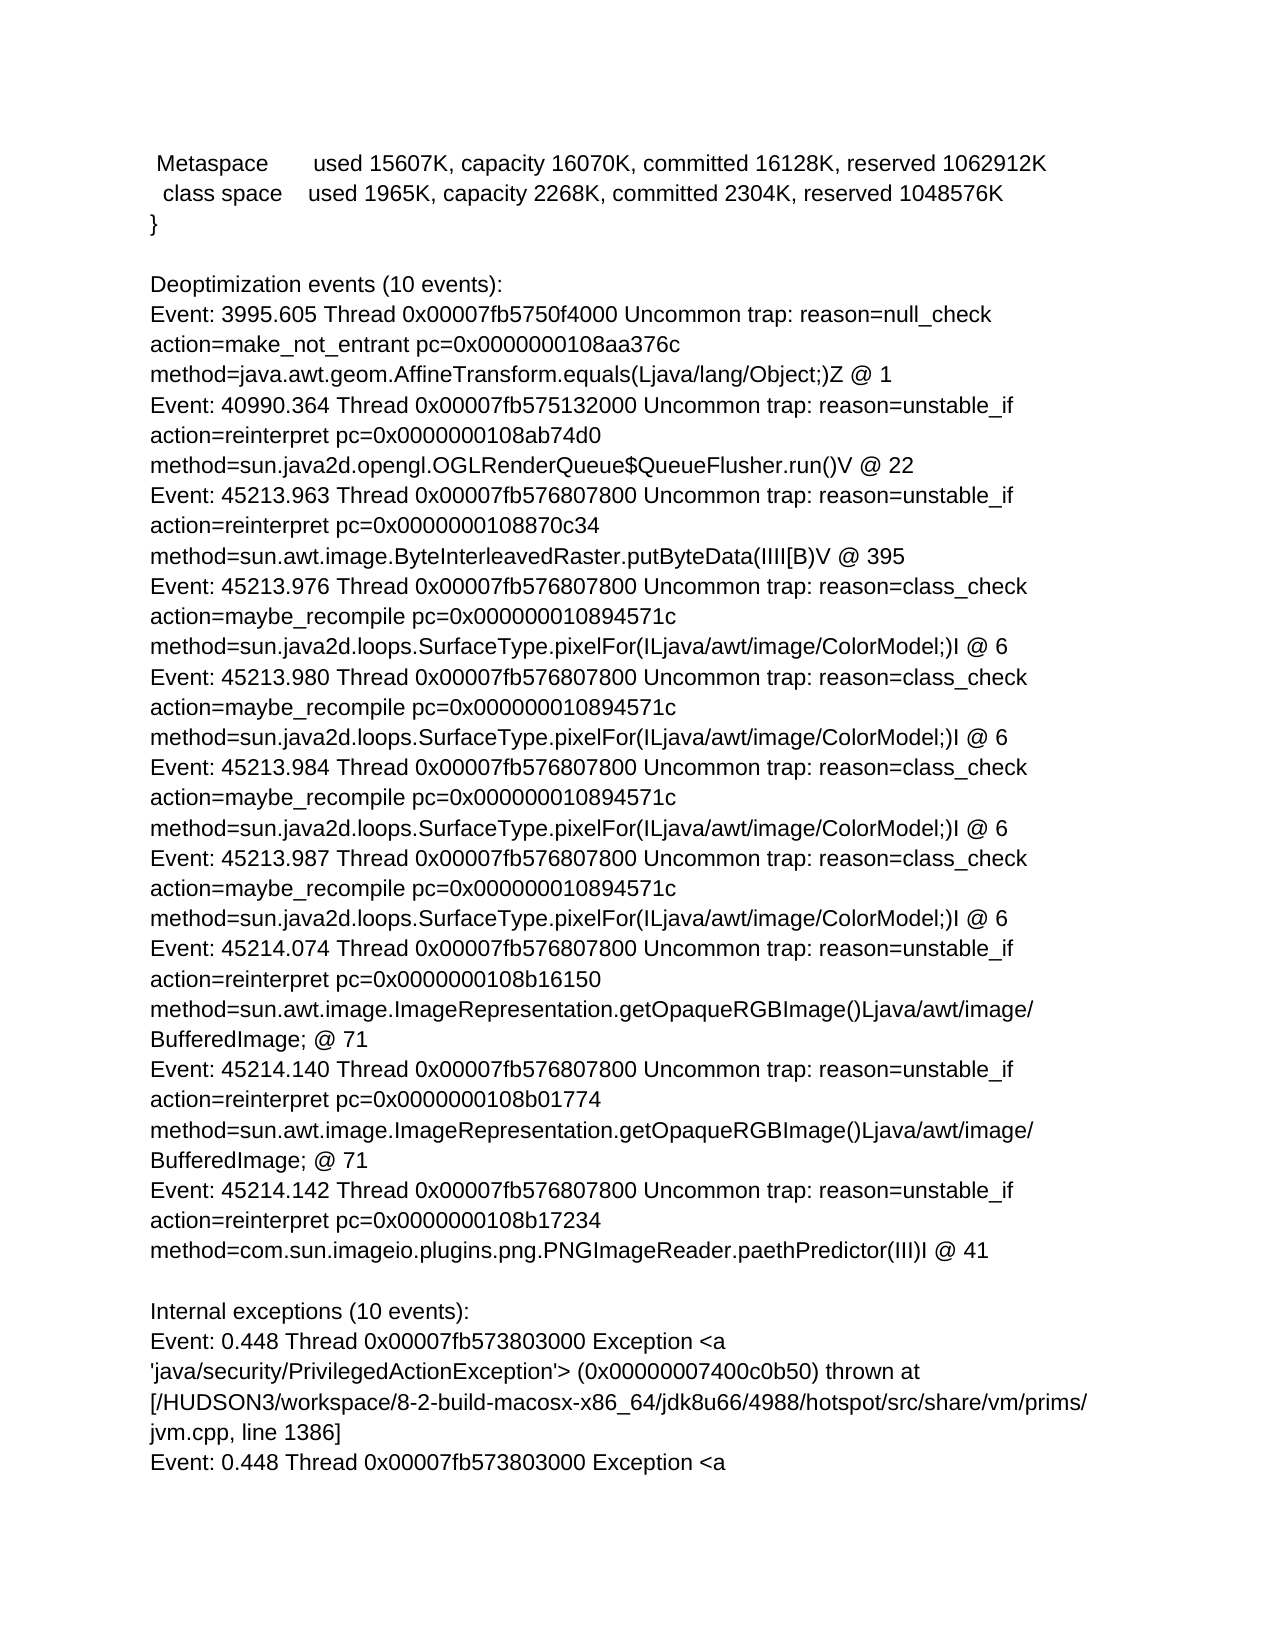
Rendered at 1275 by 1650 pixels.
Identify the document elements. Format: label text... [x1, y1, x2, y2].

text Event: 3995.605 Thread 0x00007fb5750f4000 Uncommon trap: reason=null_check action=make_not_entrant pc=0x0000000108aa376c method=java.awt.geom.AffineTransform.equals(Ljava/lang/Object;)Z @ 1 [150, 301, 1125, 388]
text Event: 0.448 Thread 0x00007fb573803000 Exception <a 'java/security/PrivilegedActionException'> (0x00000007400c0b50) thrown at [/HUDSON3/workspace/8-2-build-macosx-x86_64/jdk8u66/4988/hotspot/src/share/vm/prims/jvm.cpp, line 1386] [150, 1328, 1125, 1445]
text Event: 45214.142 Thread 0x00007fb576807800 Uncommon trap: reason=unstable_if action=reinterpret pc=0x0000000108b17234 method=com.sun.imageio.plugins.png.PNGImageReader.paethPredictor(III)I @ 41 [150, 1177, 1125, 1264]
text Event: 45213.976 Thread 0x00007fb576807800 Uncommon trap: reason=class_check action=maybe_recompile pc=0x000000010894571c method=sun.java2d.loops.SurfaceType.pixelFor(ILjava/awt/image/ColorModel;)I @ 6 [150, 573, 1125, 660]
text Event: 45213.984 Thread 0x00007fb576807800 Uncommon trap: reason=class_check action=maybe_recompile pc=0x000000010894571c method=sun.java2d.loops.SurfaceType.pixelFor(ILjava/awt/image/ColorModel;)I @ 6 [150, 754, 1125, 841]
text } [150, 210, 1125, 237]
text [150, 1449, 1125, 1475]
text Event: 40990.364 Thread 0x00007fb575132000 Uncommon trap: reason=unstable_if action=reinterpret pc=0x0000000108ab74d0 method=sun.java2d.opengl.OGLRenderQueue$QueueFlusher.run()V @ 22 [150, 392, 1125, 478]
text Deoptimization events (10 events): [150, 271, 1125, 297]
text Event: 45213.980 Thread 0x00007fb576807800 Uncommon trap: reason=class_check action=maybe_recompile pc=0x000000010894571c method=sun.java2d.loops.SurfaceType.pixelFor(ILjava/awt/image/ColorModel;)I @ 6 [150, 663, 1125, 750]
text Internal exceptions (10 events): [150, 1298, 1125, 1324]
text Event: 45213.963 Thread 0x00007fb576807800 Uncommon trap: reason=unstable_if action=reinterpret pc=0x0000000108870c34 method=sun.awt.image.ByteInterleavedRaster.putByteData(IIII[B)V @ 395 [150, 482, 1125, 569]
text Metaspace used 15607K, capacity 16070K, committed 16128K, reserved 1062912K [150, 150, 1125, 176]
text Event: 45213.987 Thread 0x00007fb576807800 Uncommon trap: reason=class_check action=maybe_recompile pc=0x000000010894571c method=sun.java2d.loops.SurfaceType.pixelFor(ILjava/awt/image/ColorModel;)I @ 6 [150, 845, 1125, 932]
text class space used 1965K, capacity 2268K, committed 2304K, reserved 1048576K [150, 180, 1125, 207]
text Event: 45214.140 Thread 0x00007fb576807800 Uncommon trap: reason=unstable_if action=reinterpret pc=0x0000000108b01774 method=sun.awt.image.ImageRepresentation.getOpaqueRGBImage()Ljava/awt/image/BufferedImage; @ 71 [150, 1056, 1125, 1173]
text Event: 45214.074 Thread 0x00007fb576807800 Uncommon trap: reason=unstable_if action=reinterpret pc=0x0000000108b16150 method=sun.awt.image.ImageRepresentation.getOpaqueRGBImage()Ljava/awt/image/BufferedImage; @ 71 [150, 935, 1125, 1052]
